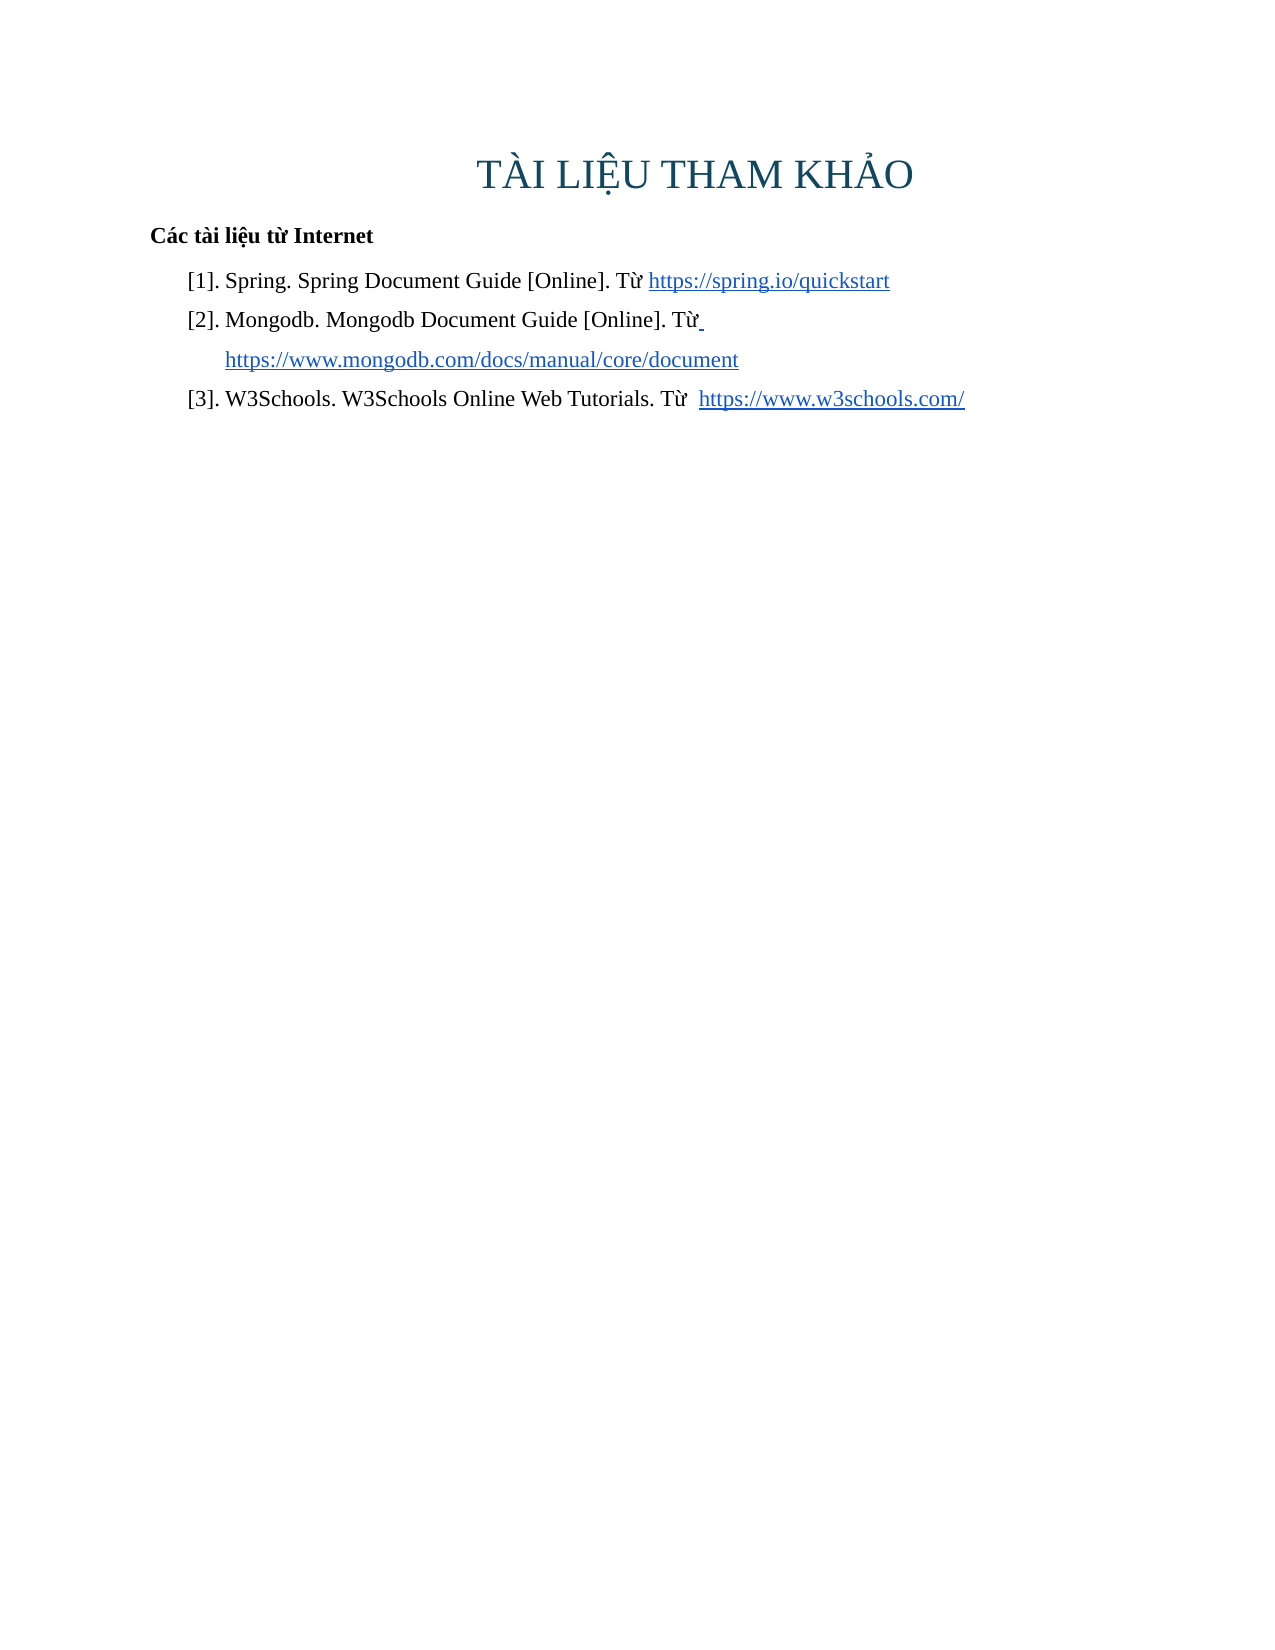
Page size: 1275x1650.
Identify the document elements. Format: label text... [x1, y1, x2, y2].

list Spring. Spring Document Guide [Online]. Từ https://spring.io/quickstart [187, 267, 1125, 293]
text Các tài liệu từ Internet [150, 222, 1125, 248]
list W3Schools. W3Schools Online Web Tutorials. Từ https://www.w3schools.com/ [187, 385, 1125, 412]
subtitle TÀI LIỆU THAM KHẢO [476, 150, 1125, 198]
list Mongodb. Mongodb Document Guide [Online]. Từ https://www.mongodb.com/docs/manual/core/document [187, 306, 1125, 372]
